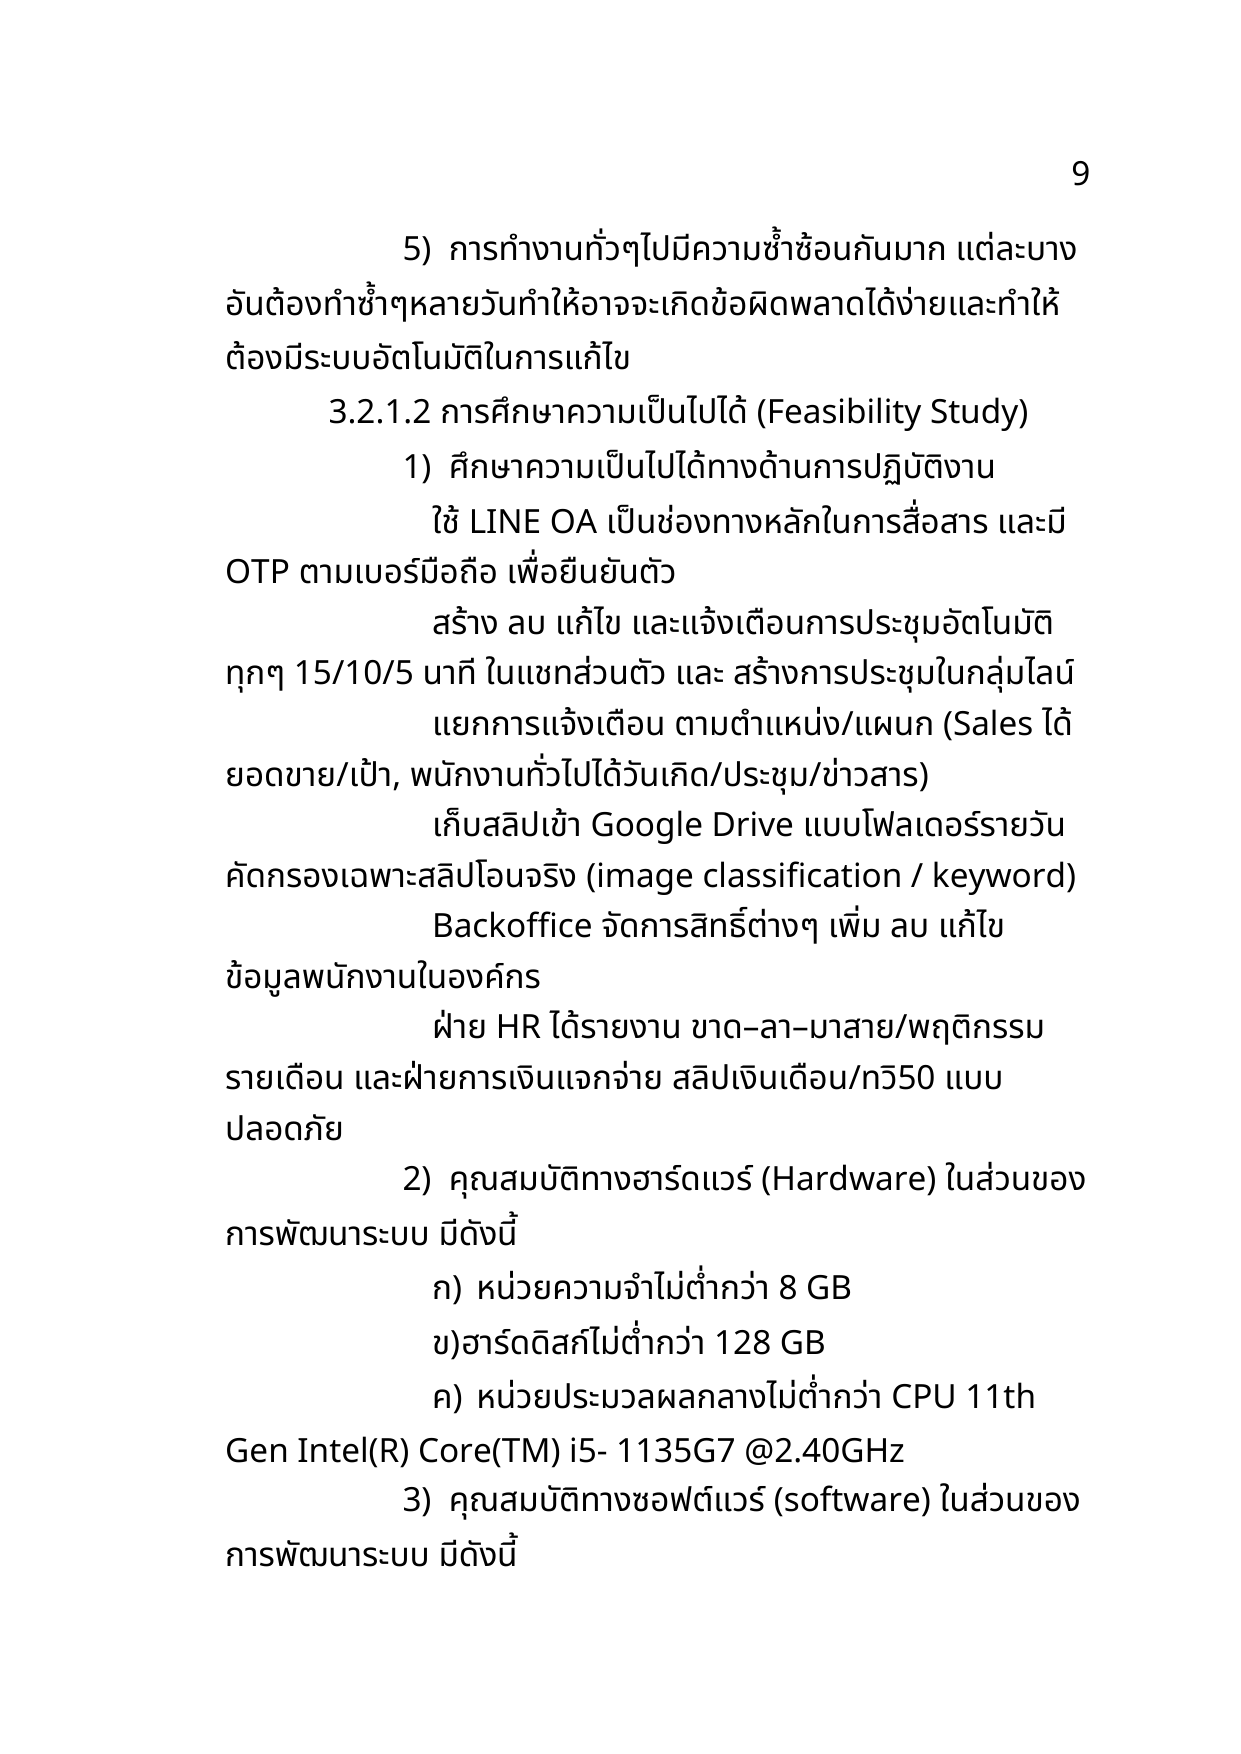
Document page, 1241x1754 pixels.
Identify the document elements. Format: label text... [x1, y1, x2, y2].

text 5) การทำงานทั่วๆไปมีความซ้ำซ้อนกันมาก แต่ละบางอันต้องทำซ้ำๆหลายวันทำให้อาจจะเกิดข้อผิดพลาดได้ง่ายและทำให้ต้องมีระบบอัตโนมัติในการแก้ไข [225, 225, 1090, 384]
text 3) คุณสมบัติทางซอฟต์แวร์ (software) ในส่วนของการพัฒนาระบบ มีดังนี้ [225, 1476, 1090, 1581]
text เก็บสลิปเข้า Google Drive แบบโฟลเดอร์รายวัน คัดกรองเฉพาะสลิปโอนจริง (image classification / keyword) [225, 801, 1090, 902]
text Backoffice จัดการสิทธิ์ต่างๆ เพิ่ม ลบ แก้ไข ข้อมูลพนักงานในองค์กร [225, 902, 1090, 1003]
text ก) หน่วยความจำไม่ต่ำกว่า 8 GB [225, 1264, 1090, 1314]
text 2) คุณสมบัติทางฮาร์ดแวร์ (Hardware) ในส่วนของการพัฒนาระบบ มีดังนี้ [225, 1155, 1090, 1260]
text ใช้ LINE OA เป็นช่องทางหลักในการสื่อสาร และมี OTP ตามเบอร์มือถือ เพื่อยืนยันตัว [225, 497, 1090, 599]
text ฝ่าย HR ได้รายงาน ขาด–ลา–มาสาย/พฤติกรรม รายเดือน และฝ่ายการเงินแจกจ่าย สลิปเงินเดือน/ทวิ50 แบบปลอดภัย [225, 1003, 1090, 1155]
text 1) ศึกษาความเป็นไปได้ทางด้านการปฏิบัติงาน [225, 443, 1090, 493]
text ข) ฮาร์ดดิสก์ไม่ต่ำกว่า 128 GB [225, 1318, 1090, 1369]
text สร้าง ลบ แก้ไข และแจ้งเตือนการประชุมอัตโนมัติ ทุกๆ 15/10/5 นาที ในแชทส่วนตัว และ สร้างการประชุมในกลุ่มไลน์ [225, 599, 1090, 700]
text 3.2.1.2 การศึกษาความเป็นไปได้ (Feasibility Study) [225, 388, 1090, 439]
text แยกการแจ้งเตือน ตามตำแหน่ง/แผนก (Sales ได้ยอดขาย/เป้า, พนักงานทั่วไปได้วันเกิด/ประชุม/ข่าวสาร) [225, 700, 1090, 801]
text ค) หน่วยประมวลผลกลางไม่ต่ำกว่า CPU 11th Gen Intel(R) Core(TM) i5- 1135G7 @2.40GHz [225, 1373, 1090, 1473]
